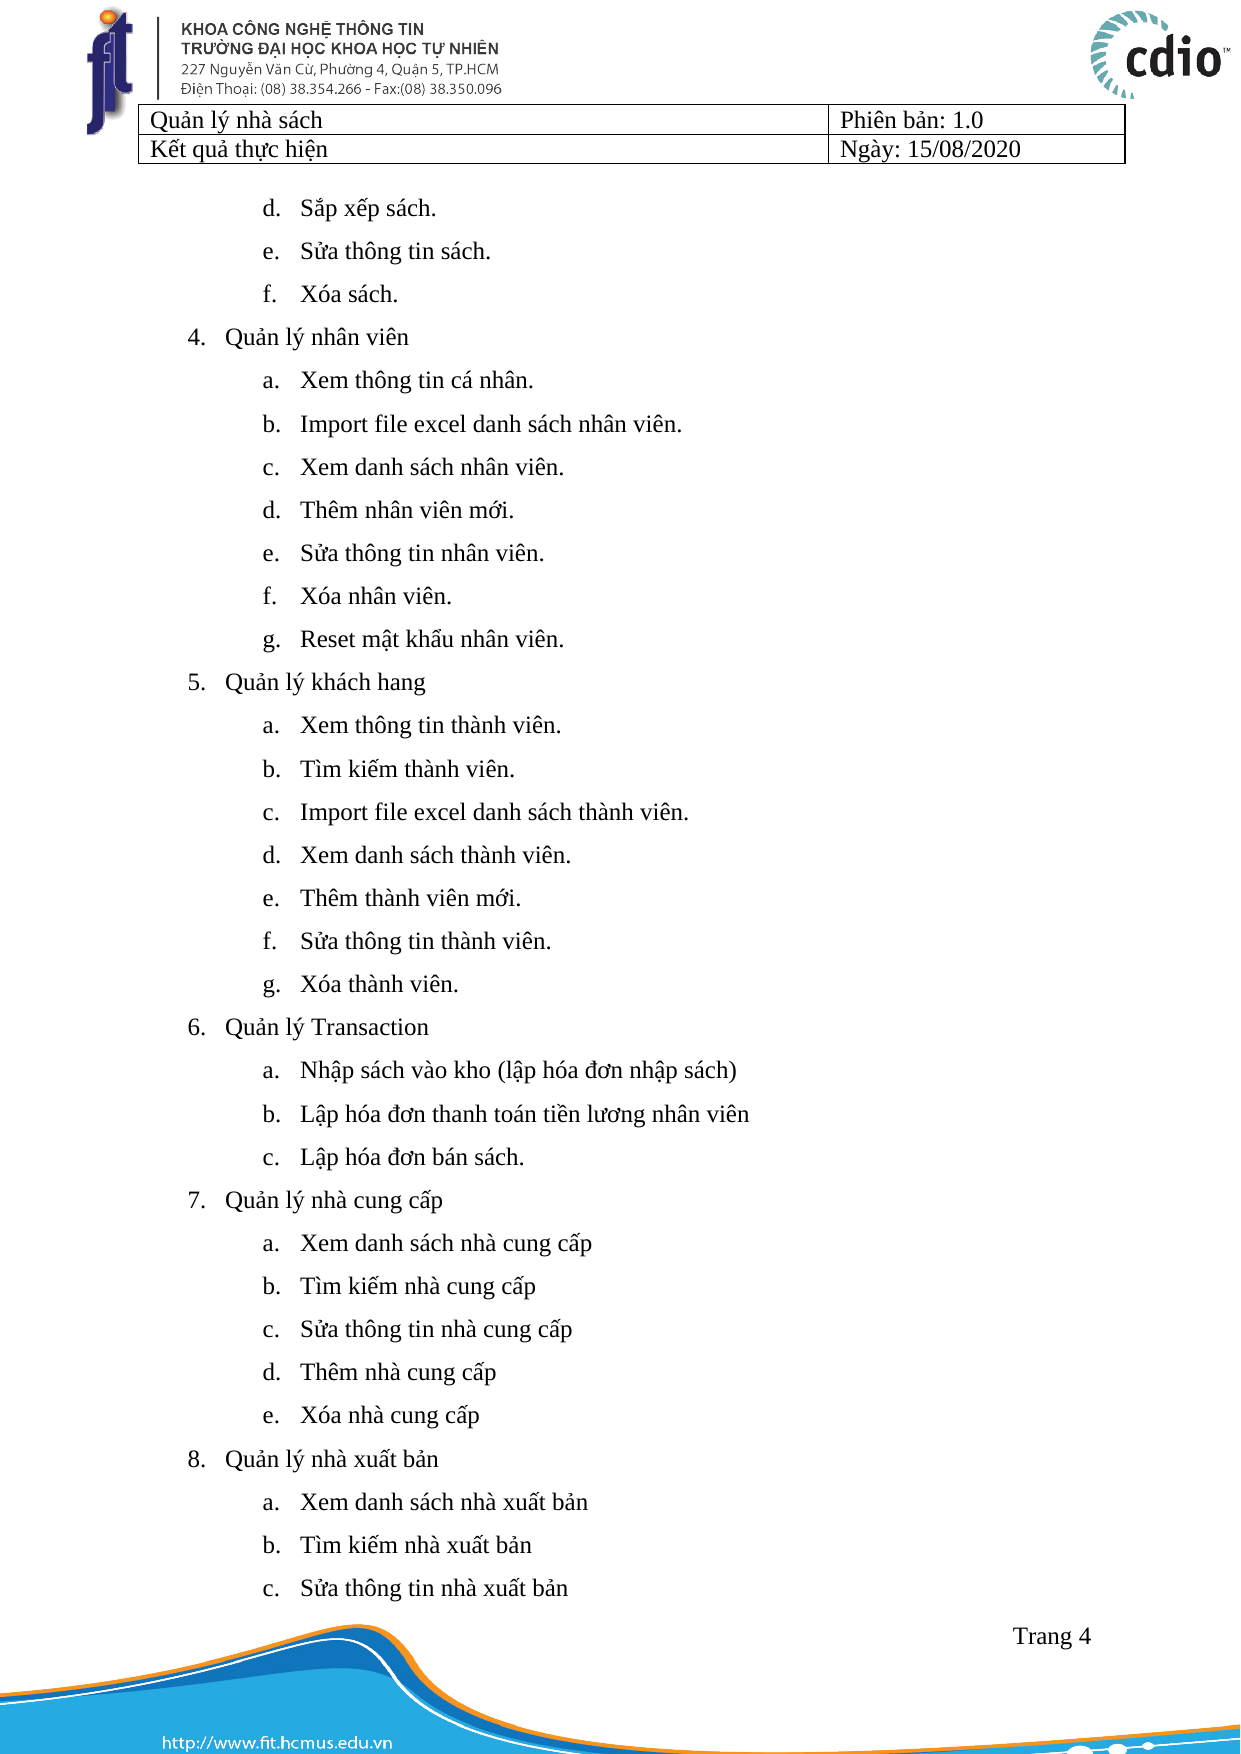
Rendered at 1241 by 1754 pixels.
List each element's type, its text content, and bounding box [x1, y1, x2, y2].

list Sửa thông tin thành viên. [262, 926, 1090, 955]
list Sửa thông tin nhà cung cấp [262, 1314, 1090, 1343]
picture [829, 135, 1124, 159]
list Xóa nhân viên. [262, 581, 1090, 610]
picture [0, 1621, 1241, 1754]
list Quản lý nhân viên [187, 322, 1090, 351]
list Quản lý nhà cung cấp [187, 1185, 1090, 1214]
list Tìm kiếm nhà xuất bản [262, 1530, 1090, 1559]
list Quản lý khách hang [187, 667, 1090, 696]
list Xem danh sách nhân viên. [262, 452, 1090, 481]
list Xem thông tin thành viên. [262, 711, 1090, 739]
list Import file excel danh sách thành viên. [262, 797, 1090, 826]
list Lập hóa đơn thanh toán tiền lương nhân viên [262, 1099, 1090, 1127]
list Tìm kiếm nhà cung cấp [262, 1271, 1090, 1300]
list Lập hóa đơn bán sách. [262, 1142, 1090, 1171]
list Thêm nhân viên mới. [262, 495, 1090, 524]
list Xóa nhà cung cấp [262, 1401, 1090, 1429]
list Import file excel danh sách nhân viên. [262, 409, 1090, 437]
list Thêm thành viên mới. [262, 883, 1090, 912]
list Xem thông tin cá nhân. [262, 366, 1090, 394]
picture [829, 105, 1124, 134]
list Reset mật khẩu nhân viên. [262, 624, 1090, 653]
picture [63, 0, 1241, 159]
list Nhập sách vào kho (lập hóa đơn nhập sách) [262, 1056, 1090, 1084]
list Xem danh sách nhà cung cấp [262, 1228, 1090, 1257]
list Thêm nhà cung cấp [262, 1357, 1090, 1386]
list Xem danh sách thành viên. [262, 840, 1090, 869]
list Quản lý nhà xuất bản [187, 1444, 1090, 1472]
picture [139, 105, 828, 134]
list Xem danh sách nhà xuất bản [262, 1487, 1090, 1516]
list Xóa thành viên. [262, 969, 1090, 998]
picture [139, 135, 828, 159]
list Sửa thông tin nhà xuất bản [262, 1573, 1090, 1602]
list Quản lý Transaction [187, 1012, 1090, 1041]
list Sửa thông tin nhân viên. [262, 538, 1090, 567]
list Sắp xếp sách. [262, 193, 1090, 222]
list Xóa sách. [262, 279, 1090, 308]
list Tìm kiếm thành viên. [262, 754, 1090, 782]
list Sửa thông tin sách. [262, 236, 1090, 265]
